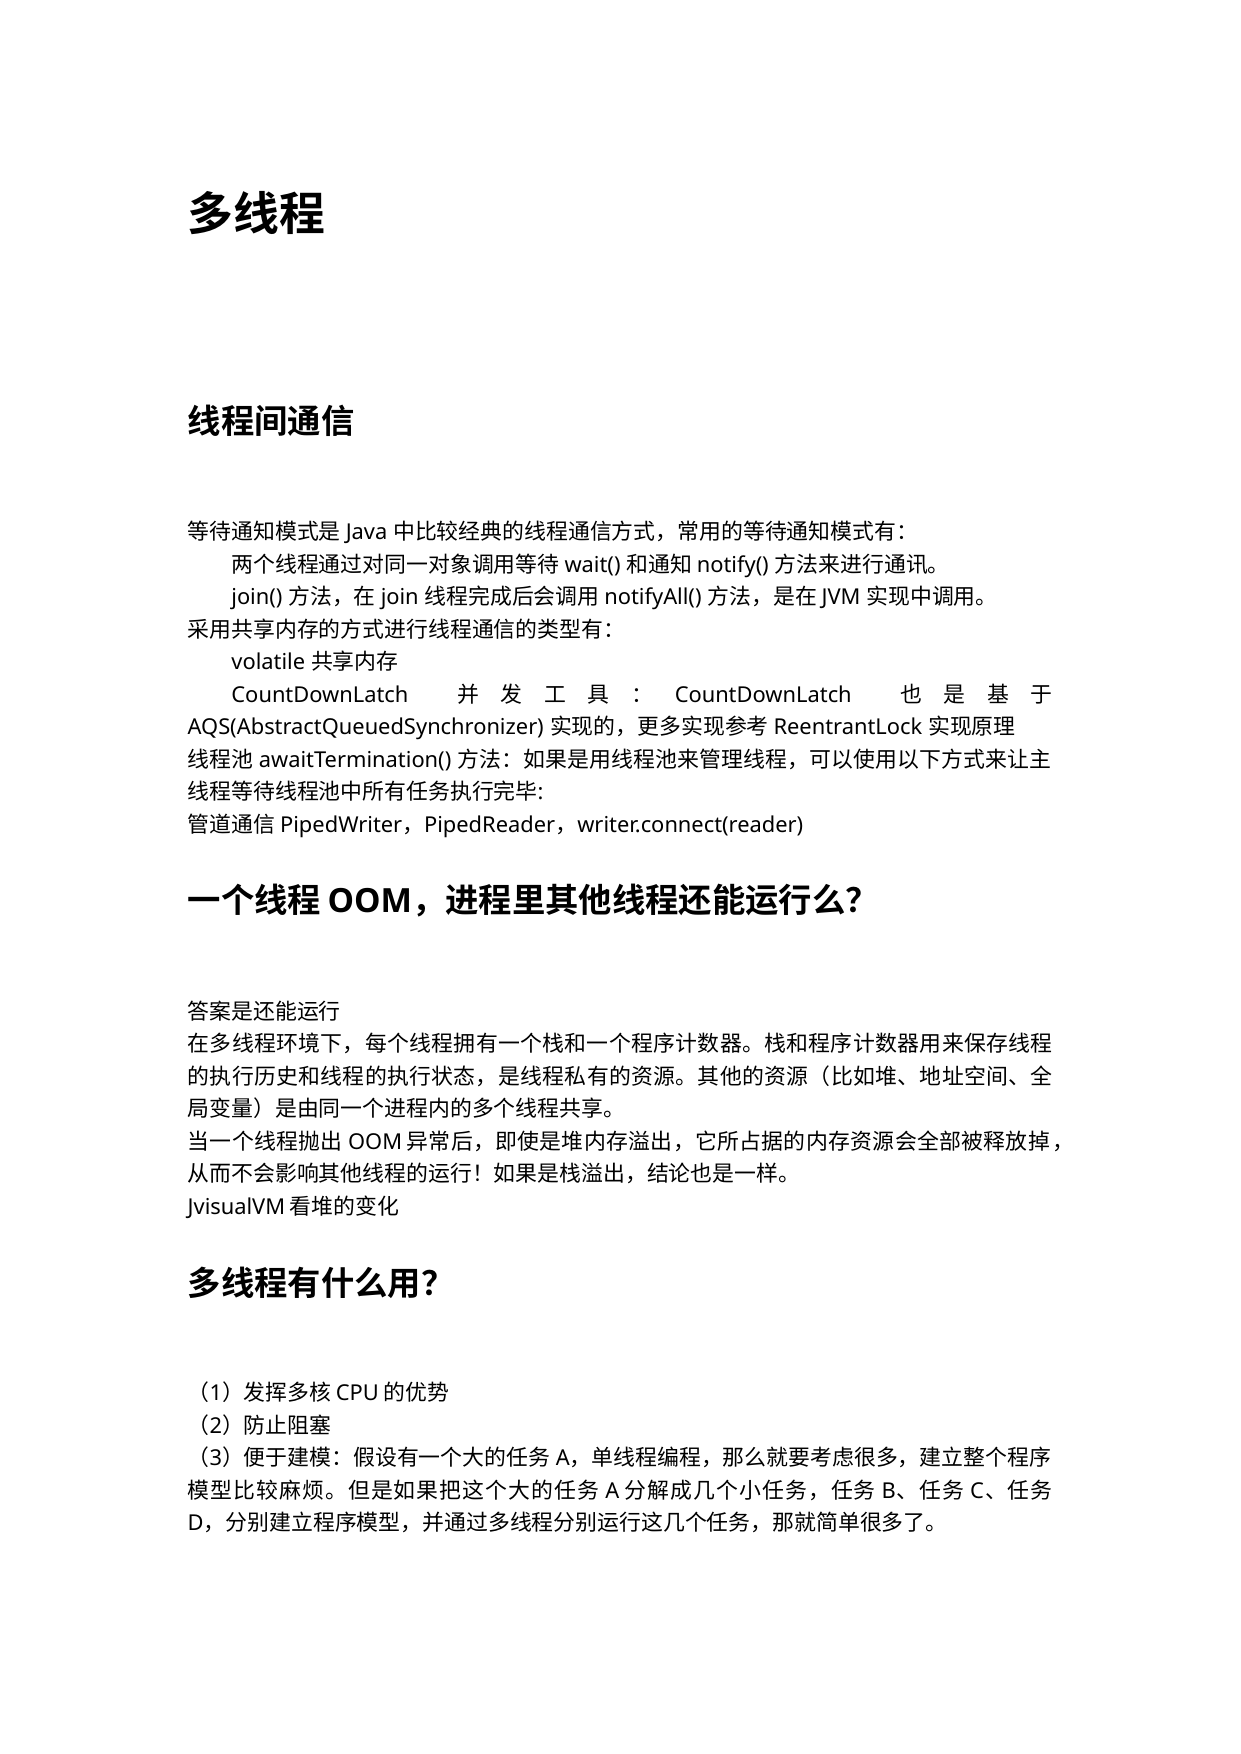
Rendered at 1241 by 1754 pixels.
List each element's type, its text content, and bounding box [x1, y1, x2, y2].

text （1）发挥多核CPU的优势 [187, 1375, 1053, 1408]
subtitle 线程间通信 [187, 387, 1053, 452]
text 管道通信 PipedWriter，PipedReader，writer.connect(reader) [187, 806, 1053, 839]
text 采用共享内存的方式进行线程通信的类型有： [187, 611, 1053, 644]
text join() 方法，在 join 线程完成后会调用 notifyAll() 方法，是在 JVM 实现中调用。 [187, 579, 1053, 611]
text CountDownLatch 并发工具：CountDownLatch 也是基于 AQS(AbstractQueuedSynchronizer) 实现的，更多实现参考 ReentrantLock 实现原理 [187, 676, 1053, 741]
text JvisualVM看堆的变化 [187, 1188, 1053, 1221]
text 两个线程通过对同一对象调用等待 wait() 和通知 notify() 方法来进行通讯。 [187, 546, 1053, 579]
text 线程池 awaitTermination() 方法：如果是用线程池来管理线程，可以使用以下方式来让主线程等待线程池中所有任务执行完毕: [187, 741, 1053, 806]
text （2）防止阻塞 [187, 1408, 1053, 1440]
text volatile 共享内存 [187, 644, 1053, 676]
text 在多线程环境下，每个线程拥有一个栈和一个程序计数器。栈和程序计数器用来保存线程的执行历史和线程的执行状态，是线程私有的资源。其他的资源（比如堆、地址空间、全局变量）是由同一个进程内的多个线程共享。 [187, 1026, 1053, 1123]
text （3）便于建模：假设有一个大的任务A，单线程编程，那么就要考虑很多，建立整个程序模型比较麻烦。但是如果把这个大的任务A分解成几个小任务，任务B、任务C、任务D，分别建立程序模型，并通过多线程分别运行这几个任务，那就简单很多了。 [187, 1440, 1053, 1538]
subtitle 多线程 [187, 162, 1053, 259]
subtitle 多线程有什么用？ [187, 1248, 1053, 1313]
subtitle 一个线程OOM，进程里其他线程还能运行么？ [187, 866, 1053, 931]
text 答案是还能运行 [187, 993, 1053, 1026]
text 等待通知模式是 Java 中比较经典的线程通信方式，常用的等待通知模式有： [187, 514, 1053, 546]
text 当一个线程抛出OOM异常后，即使是堆内存溢出，它所占据的内存资源会全部被释放掉，从而不会影响其他线程的运行！如果是栈溢出，结论也是一样。 [187, 1123, 1053, 1188]
